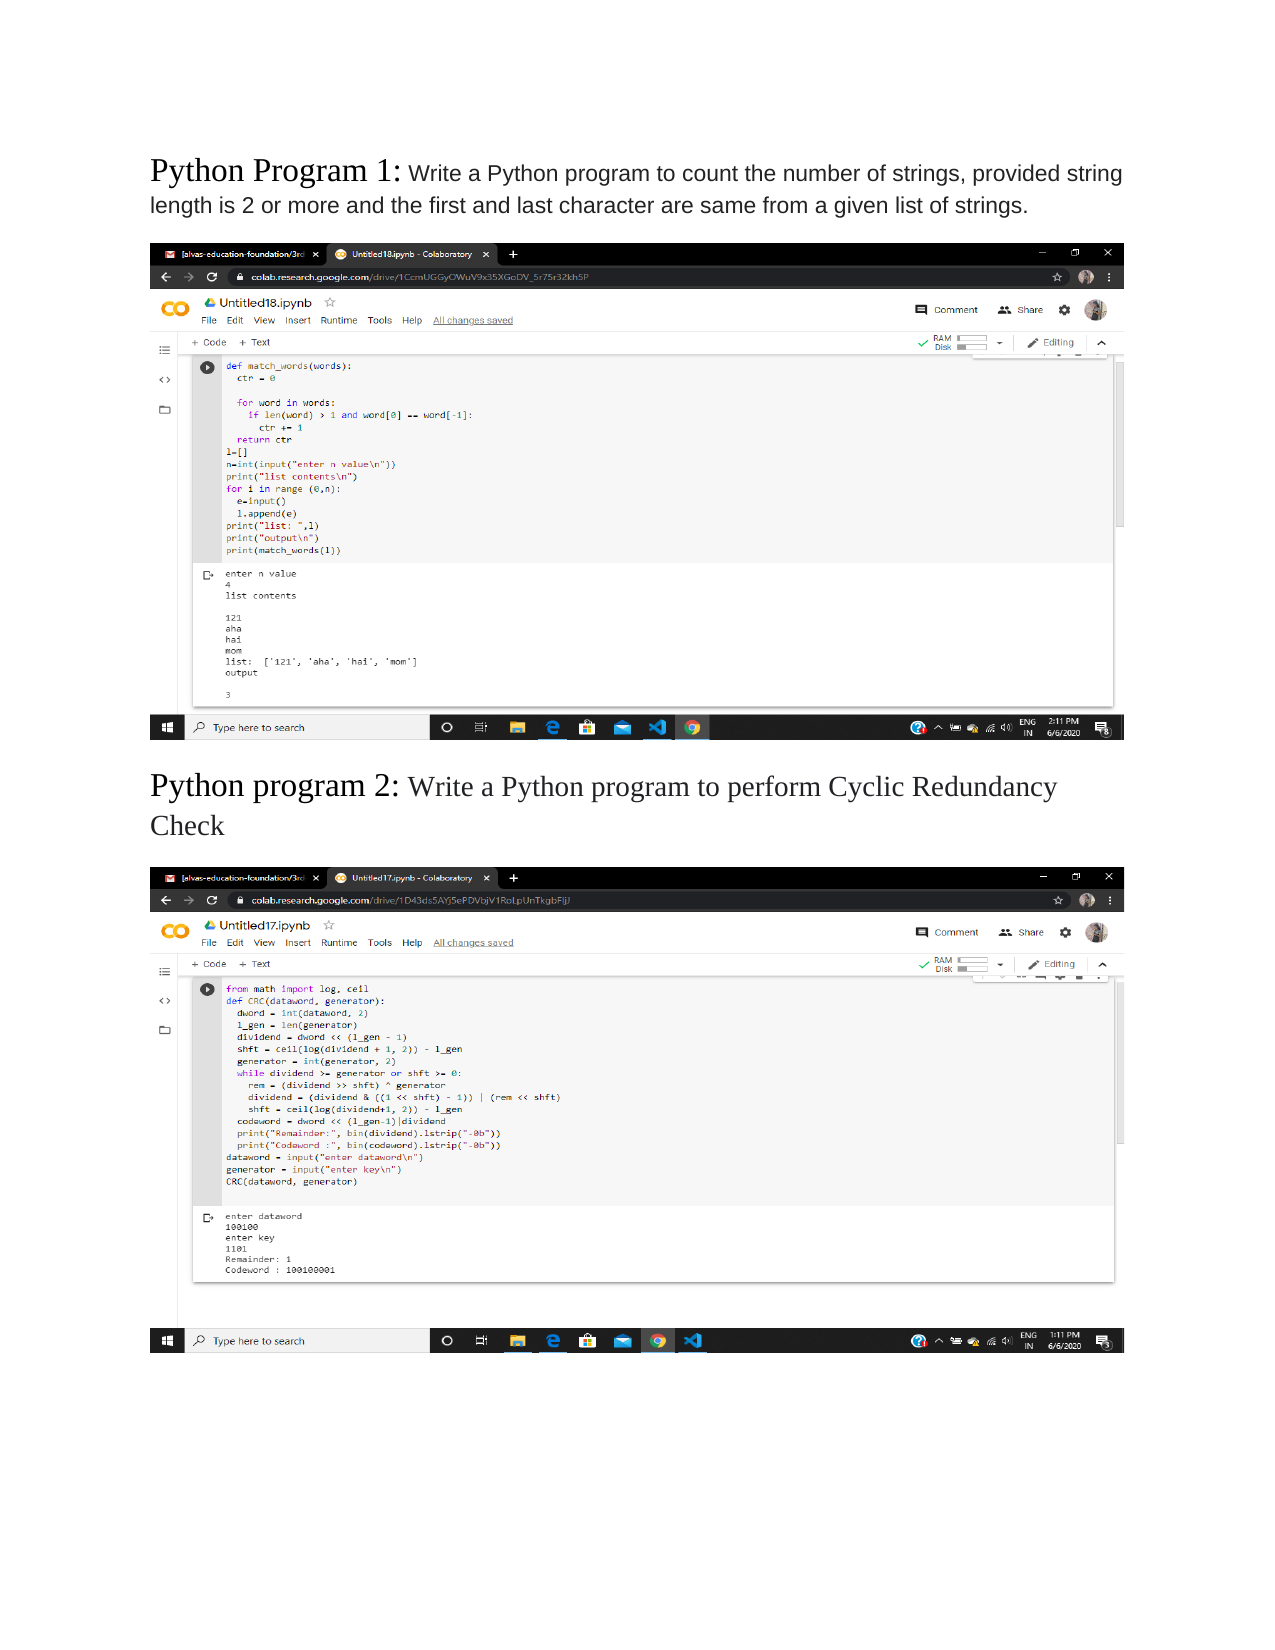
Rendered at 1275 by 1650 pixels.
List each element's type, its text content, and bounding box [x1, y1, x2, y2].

picture [150, 243, 1124, 740]
text Python Program 1: Write a Python program to count the number of strings, provided string length is 2 or more and the first and last character are same from a given list of strings. [150, 150, 1125, 218]
text Python program 2: Write a Python program to perform Cyclic Redundancy Check [150, 765, 1125, 842]
picture [150, 867, 1125, 1353]
